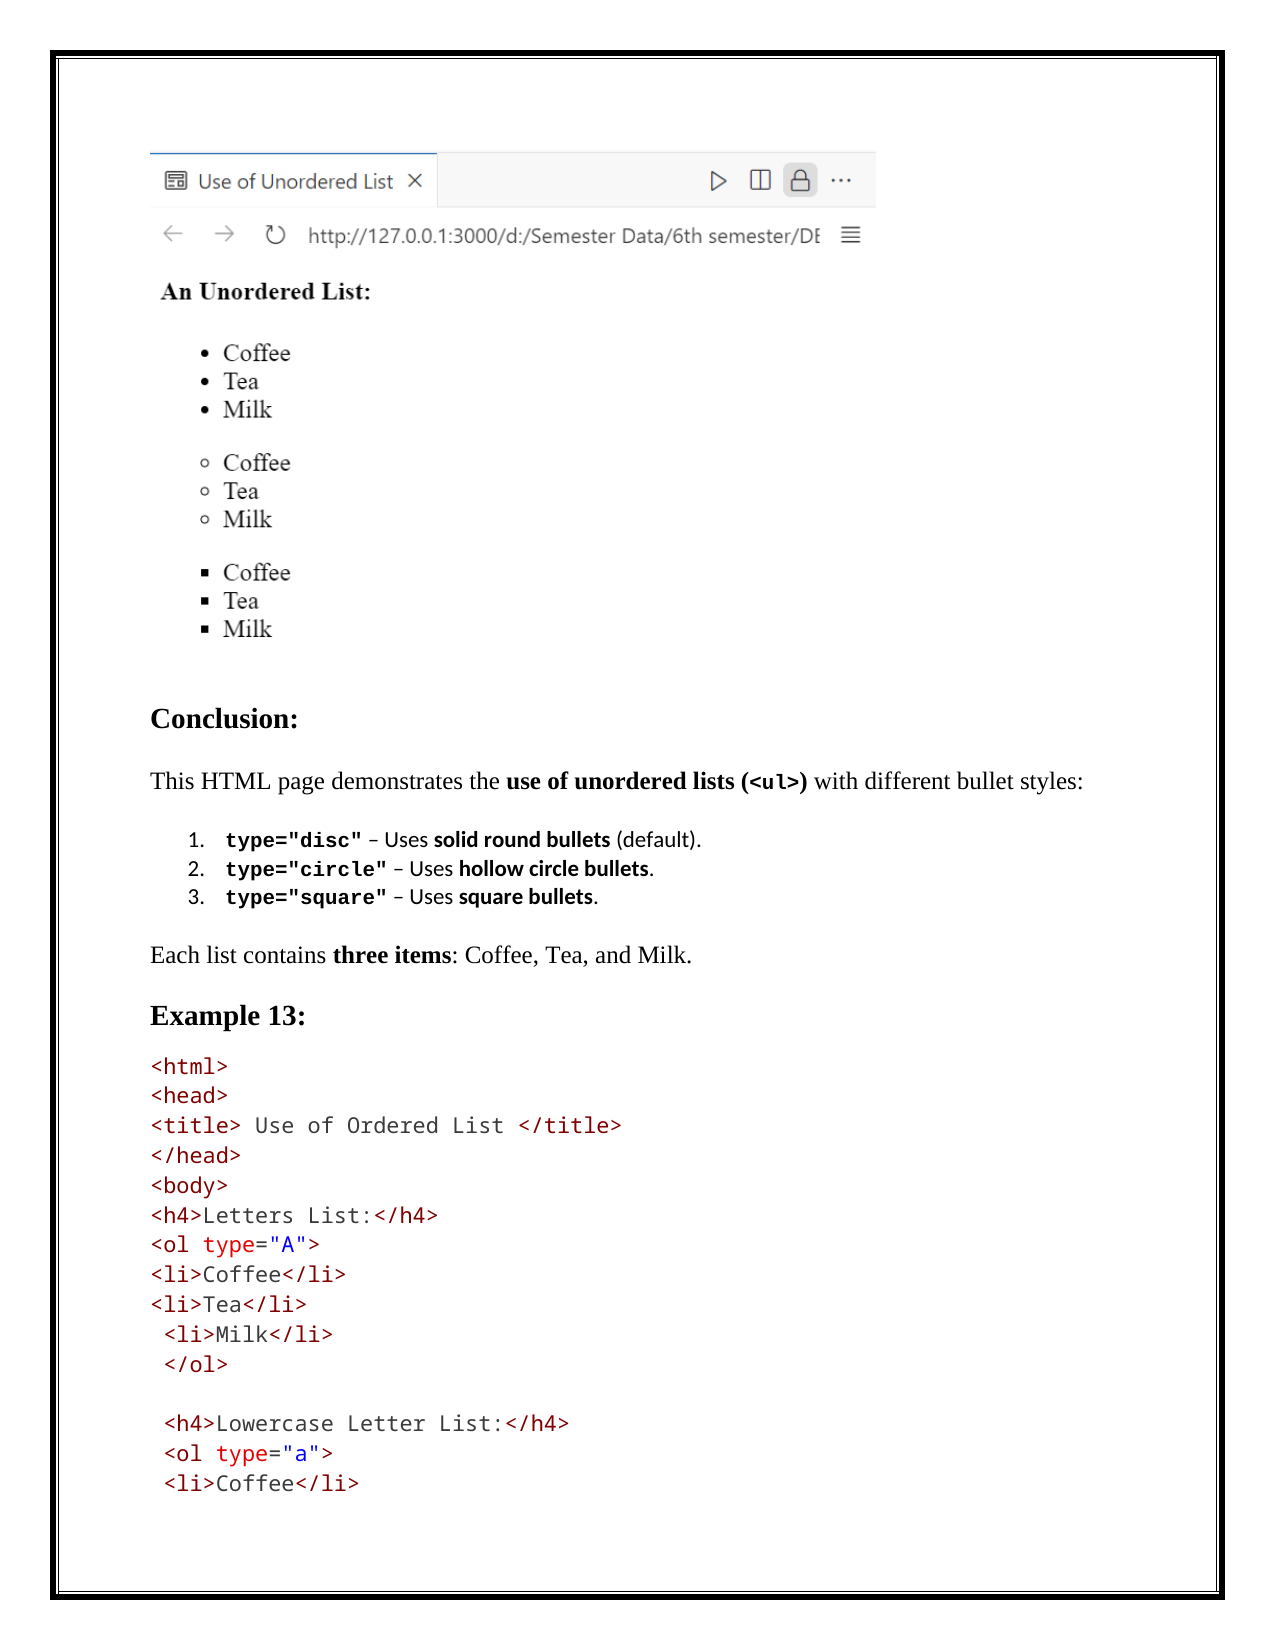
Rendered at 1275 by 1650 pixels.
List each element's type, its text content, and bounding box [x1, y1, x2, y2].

text <body> [150, 1170, 1125, 1200]
text <li>Tea</li> [150, 1289, 1125, 1319]
text <li>Coffee</li> [150, 1468, 1125, 1498]
text <li>Milk</li> [150, 1319, 1125, 1349]
text <h4>Lowercase Letter List:</h4> [150, 1408, 1125, 1438]
picture [150, 150, 877, 683]
text Conclusion: [150, 701, 1125, 735]
list type="circle" – Uses hollow circle bullets. [187, 854, 1125, 882]
text <ol type="A"> [150, 1229, 1125, 1259]
text This HTML page demonstrates the use of unordered lists (<ul>) with different bullet styles: [150, 766, 1125, 796]
text <head> [150, 1081, 1125, 1110]
text </ol> [150, 1349, 1125, 1378]
text </head> [150, 1140, 1125, 1170]
text <li>Coffee</li> [150, 1259, 1125, 1289]
text <title> Use of Ordered List </title> [150, 1110, 1125, 1140]
text <html> [150, 1051, 1125, 1081]
text <h4>Letters List:</h4> [150, 1200, 1125, 1229]
text <ol type="a"> [150, 1438, 1125, 1468]
list type="square" – Uses square bullets. [187, 882, 1125, 911]
text Example 13: [150, 998, 1125, 1031]
list type="disc" – Uses solid round bullets (default). [187, 825, 1125, 854]
text Each list contains three items: Coffee, Tea, and Milk. [150, 940, 1125, 969]
